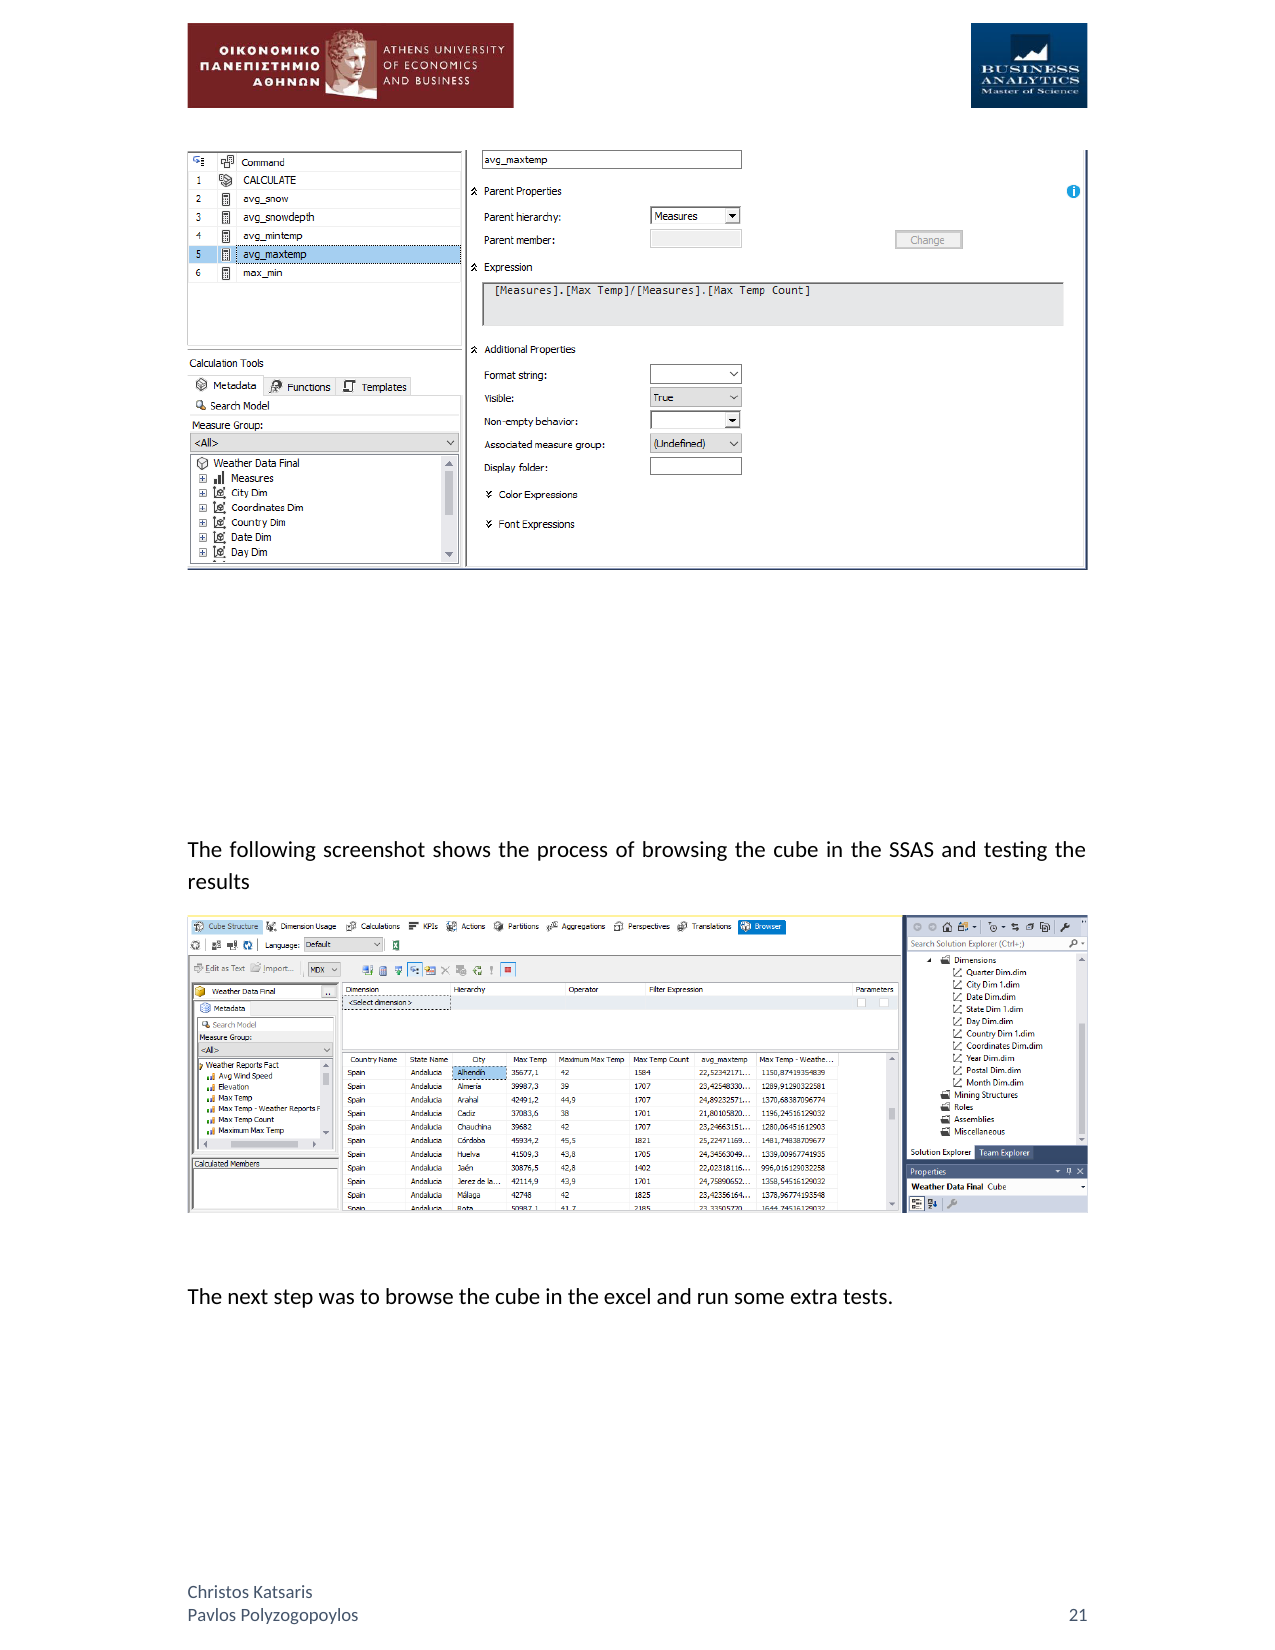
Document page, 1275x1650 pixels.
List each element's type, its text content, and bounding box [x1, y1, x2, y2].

text The following screenshot shows the process of browsing the cube in the SSAS and testing the results [187, 835, 1087, 895]
picture [187, 150, 1088, 570]
picture [187, 915, 1088, 1213]
text The next step was to browse the cube in the excel and run some extra tests. [187, 1282, 1087, 1310]
